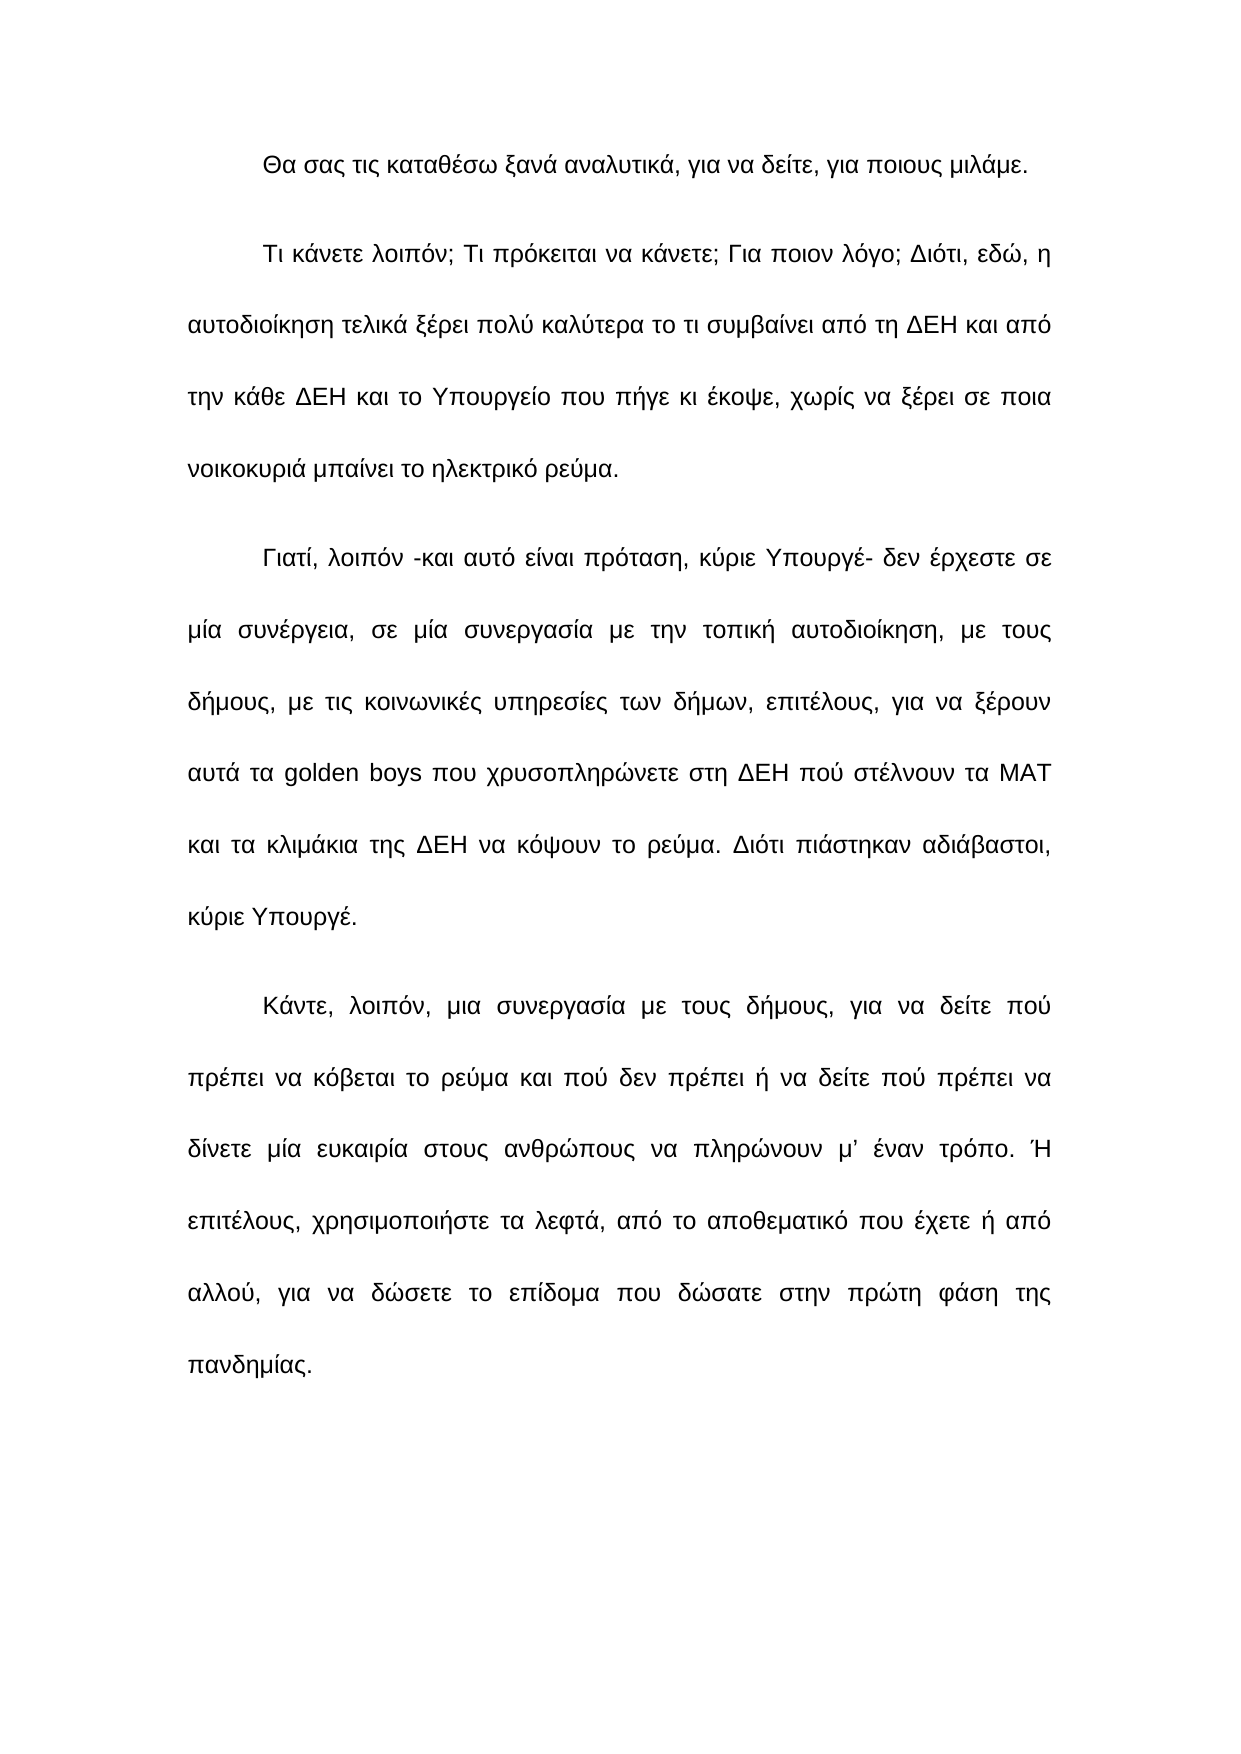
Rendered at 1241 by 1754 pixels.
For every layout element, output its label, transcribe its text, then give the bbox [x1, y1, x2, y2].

text Γιατί, λοιπόν -και αυτό είναι πρόταση, κύριε Υπουργέ- δεν έρχεστε σε μία συνέργεια, σε μία συνεργασία με την τοπική αυτοδιοίκηση, με τους δήμους, με τις κοινωνικές υπηρεσίες των δήμων, επιτέλους, για να ξέρουν αυτά τα golden boys που χρυσoπληρώνετε στη ΔΕΗ πού στέλνουν τα ΜΑΤ και τα κλιμάκια της ΔΕΗ να κόψουν το ρεύμα. Διότι πιάστηκαν αδιάβαστοι, κύριε Υπουργέ. [187, 543, 1053, 931]
text Κάντε, λοιπόν, μια συνεργασία με τους δήμους, για να δείτε πού πρέπει να κόβεται το ρεύμα και πού δεν πρέπει ή να δείτε πού πρέπει να δίνετε μία ευκαιρία στους ανθρώπους να πληρώνουν μ’ έναν τρόπο. Ή επιτέλους, χρησιμοποιήστε τα λεφτά, από το αποθεματικό που έχετε ή από αλλού, για να δώσετε το επίδομα που δώσατε στην πρώτη φάση της πανδημίας. [187, 991, 1053, 1379]
text Τι κάνετε λοιπόν; Τι πρόκειται να κάνετε; Για ποιον λόγο; Διότι, εδώ, η αυτοδιοίκηση τελικά ξέρει πολύ καλύτερα το τι συμβαίνει από τη ΔΕΗ και από την κάθε ΔΕΗ και το Υπουργείο που πήγε κι έκοψε, χωρίς να ξέρει σε ποια νοικοκυριά μπαίνει το ηλεκτρικό ρεύμα. [187, 238, 1053, 483]
text Θα σας τις καταθέσω ξανά αναλυτικά, για να δείτε, για ποιους μιλάμε. [187, 150, 1053, 179]
